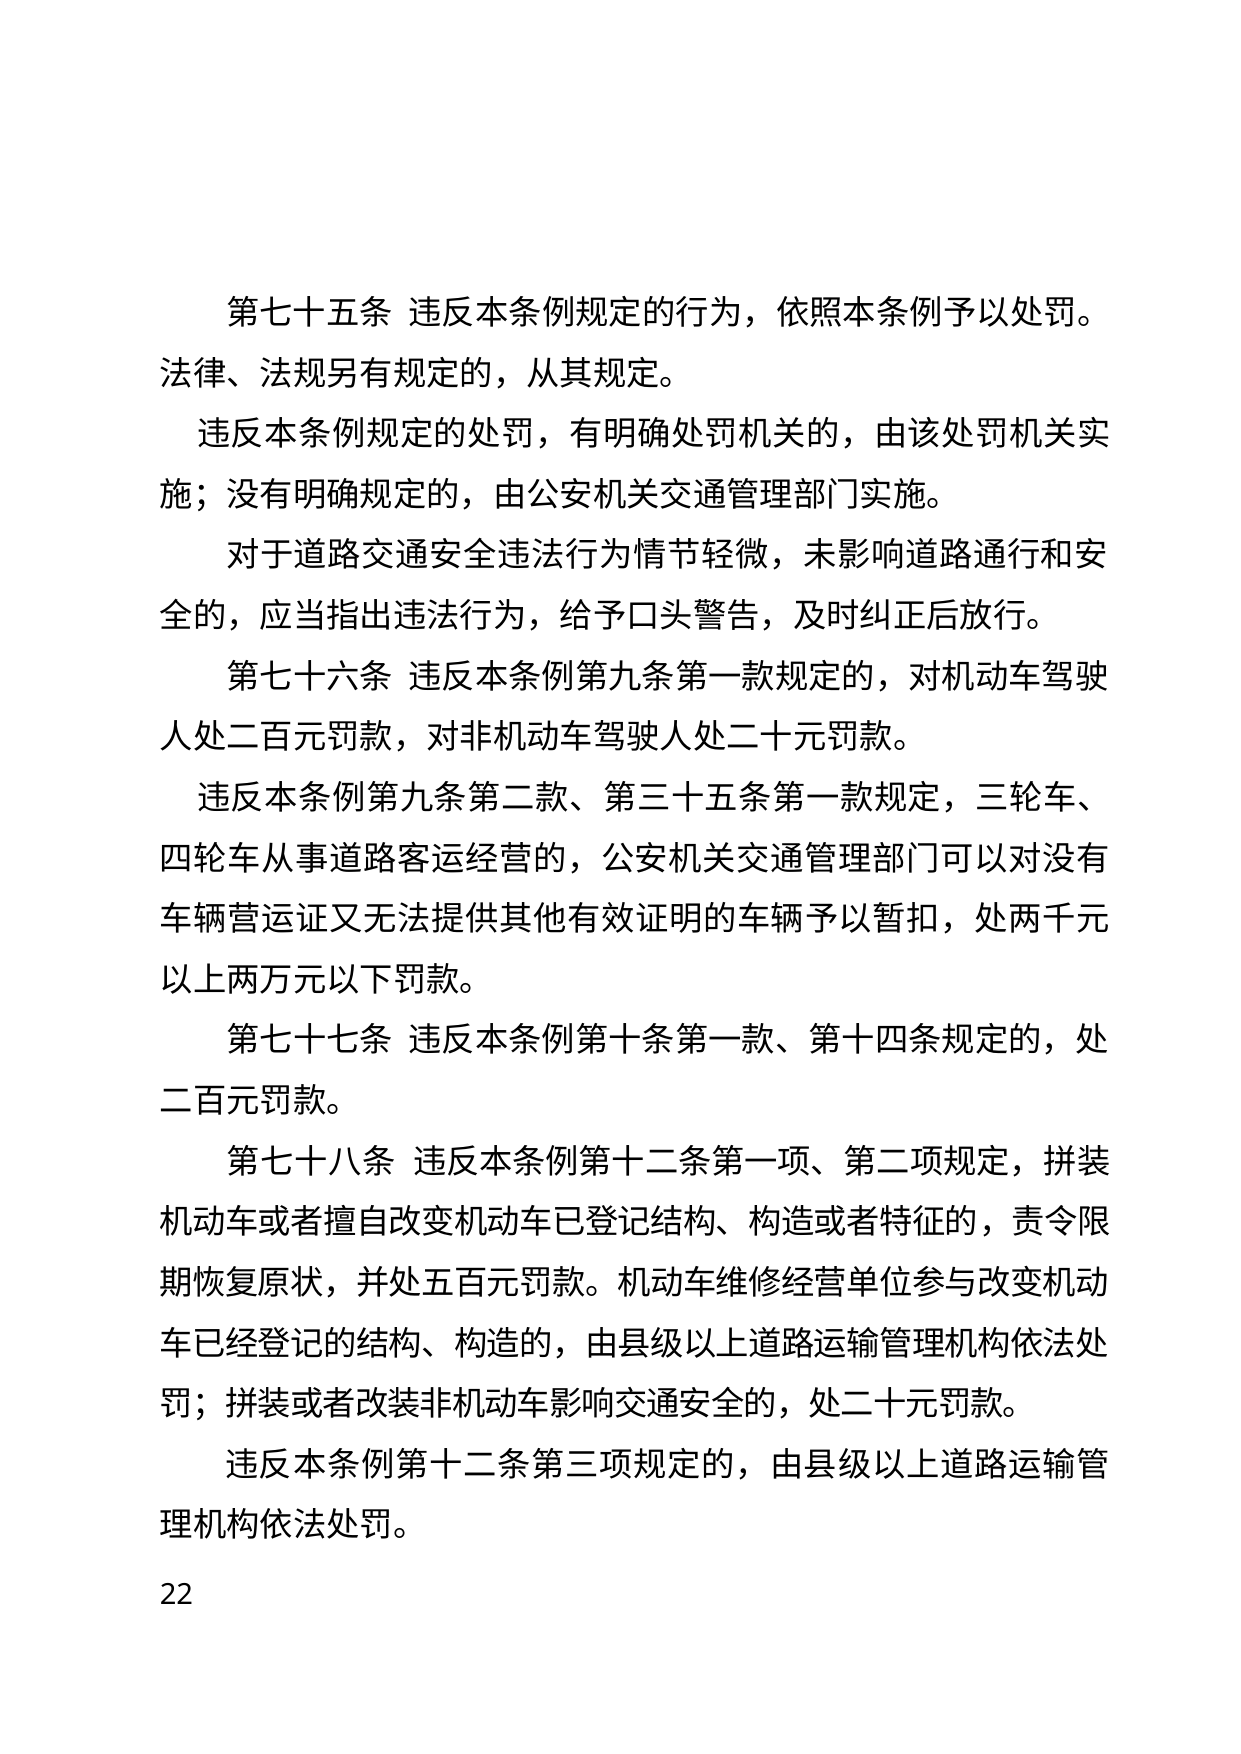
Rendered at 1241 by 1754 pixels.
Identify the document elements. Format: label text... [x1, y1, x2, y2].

text 第七十八条 违反本条例第十二条第一项、第二项规定，拼装机动车或者擅自改变机动车已登记结构、构造或者特征的，责令限期恢复原状，并处五百元罚款。机动车维修经营单位参与改变机动车已经登记的结构、构造的，由县级以上道路运输管理机构依法处罚；拼装或者改装非机动车影响交通安全的，处二十元罚款。 [159, 1128, 1110, 1431]
text 第七十五条 违反本条例规定的行为，依照本条例予以处罚。法律、法规另有规定的，从其规定。 [159, 279, 1110, 401]
text 违反本条例第九条第二款、第三十五条第一款规定，三轮车、四轮车从事道路客运经营的，公安机关交通管理部门可以对没有车辆营运证又无法提供其他有效证明的车辆予以暂扣，处两千元以上两万元以下罚款。 [159, 764, 1110, 1007]
text 第七十七条 违反本条例第十条第一款、第十四条规定的，处二百元罚款。 [159, 1007, 1110, 1128]
text 对于道路交通安全违法行为情节轻微，未影响道路通行和安全的，应当指出违法行为，给予口头警告，及时纠正后放行。 [159, 522, 1110, 643]
text 第七十六条 违反本条例第九条第一款规定的，对机动车驾驶人处二百元罚款，对非机动车驾驶人处二十元罚款。 [159, 643, 1110, 764]
text 违反本条例规定的处罚，有明确处罚机关的，由该处罚机关实施；没有明确规定的，由公安机关交通管理部门实施。 [159, 401, 1110, 522]
text 违反本条例第十二条第三项规定的，由县级以上道路运输管理机构依法处罚。 [159, 1431, 1110, 1553]
